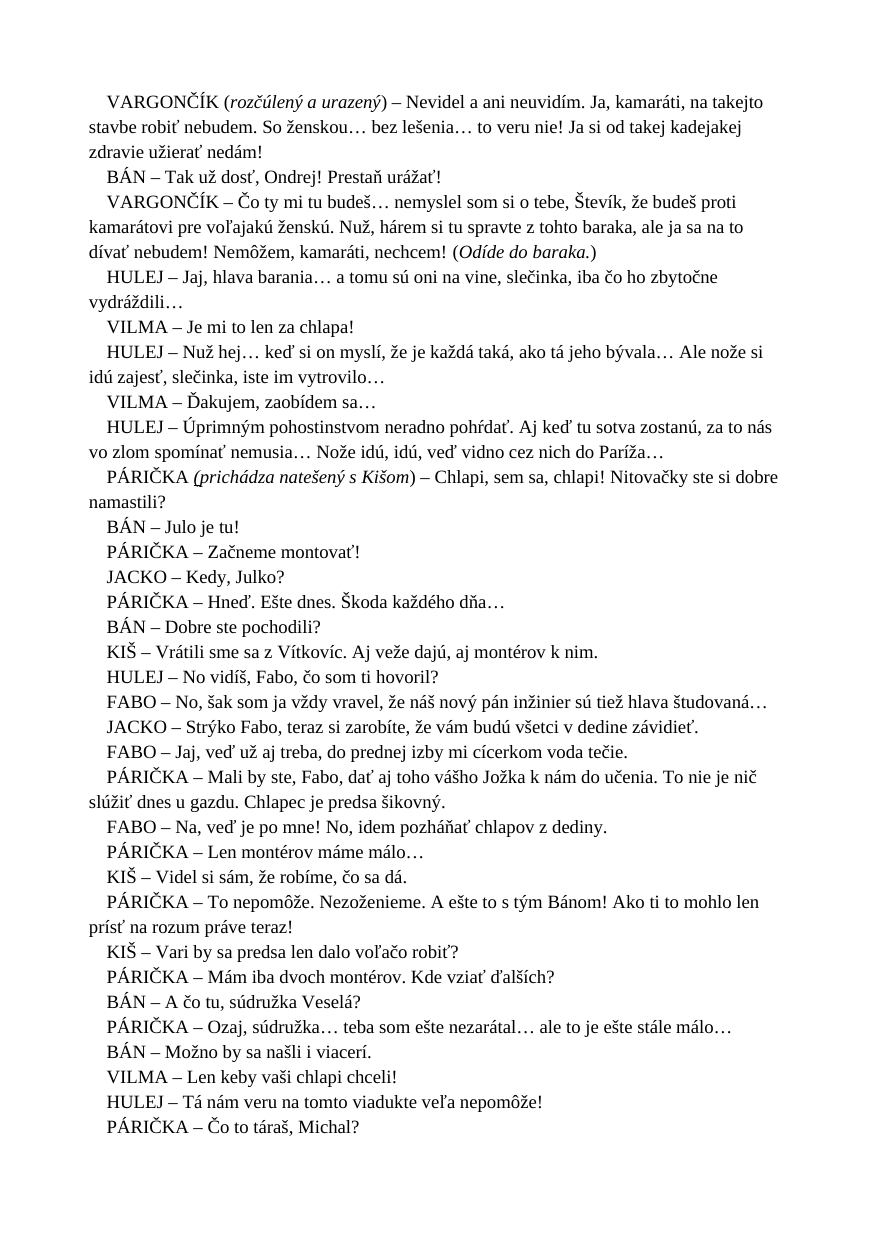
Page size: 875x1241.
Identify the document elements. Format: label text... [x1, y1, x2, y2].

text PÁRIČKA – To nepomôže. Nezoženieme. A ešte to s tým Bánom! Ako ti to mohlo len prísť na rozum práve teraz! [89, 889, 785, 939]
text FABO – Na, veď je po mne! No, idem pozháňať chlapov z dediny. [89, 814, 785, 839]
text VILMA – Len keby vaši chlapi chceli! [89, 1064, 785, 1089]
text PÁRIČKA (prichádza natešený s Kišom) – Chlapi, sem sa, chlapi! Nitovačky ste si dobre namastili? [89, 464, 785, 514]
text HULEJ – Nuž hej… keď si on myslí, že je každá taká, ako tá jeho bývala… Ale nože si idú zajesť, slečinka, iste im vytrovilo… [89, 339, 785, 389]
text PÁRIČKA – Hneď. Ešte dnes. Škoda každého dňa… [89, 589, 785, 614]
text HULEJ – Jaj, hlava barania… a tomu sú oni na vine, slečinka, iba čo ho zbytočne vydráždili… [89, 264, 785, 314]
text JACKO – Kedy, Julko? [89, 564, 785, 589]
text PÁRIČKA – Ozaj, súdružka… teba som ešte nezarátal… ale to je ešte stále málo… [89, 1014, 785, 1039]
text JACKO – Strýko Fabo, teraz si zarobíte, že vám budú všetci v dedine závidieť. [89, 714, 785, 739]
text PÁRIČKA – Len montérov máme málo… [89, 839, 785, 864]
text VILMA – Ďakujem, zaobídem sa… [89, 389, 785, 414]
text PÁRIČKA – Mám iba dvoch montérov. Kde vziať ďalších? [89, 964, 785, 989]
text PÁRIČKA – Začneme montovať! [89, 539, 785, 564]
text PÁRIČKA – Čo to táraš, Michal? [89, 1114, 785, 1139]
text PÁRIČKA – Mali by ste, Fabo, dať aj toho vášho Jožka k nám do učenia. To nie je nič slúžiť dnes u gazdu. Chlapec je predsa šikovný. [89, 764, 785, 814]
text FABO – Jaj, veď už aj treba, do prednej izby mi cícerkom voda tečie. [89, 739, 785, 764]
text FABO – No, šak som ja vždy vravel, že náš nový pán inžinier sú tiež hlava študovaná… [89, 689, 785, 714]
text HULEJ – Úprimným pohostinstvom neradno pohŕdať. Aj keď tu sotva zostanú, za to nás vo zlom spomínať nemusia… Nože idú, idú, veď vidno cez nich do Paríža… [89, 414, 785, 464]
text BÁN – Dobre ste pochodili? [89, 614, 785, 639]
text KIŠ – Videl si sám, že robíme, čo sa dá. [89, 864, 785, 889]
text KIŠ – Vari by sa predsa len dalo voľačo robiť? [89, 939, 785, 964]
text BÁN – Možno by sa našli i viacerí. [89, 1039, 785, 1064]
text BÁN – Julo je tu! [89, 514, 785, 539]
text BÁN – Tak už dosť, Ondrej! Prestaň urážať! [89, 164, 785, 189]
text BÁN – A čo tu, súdružka Veselá? [89, 989, 785, 1014]
text VILMA – Je mi to len za chlapa! [89, 314, 785, 339]
text VARGONČÍK (rozčúlený a urazený) – Nevidel a ani neuvidím. Ja, kamaráti, na takejto stavbe robiť nebudem. So ženskou… bez lešenia… to veru nie! Ja si od takej kadejakej zdravie užierať nedám! [89, 89, 785, 164]
text HULEJ – Tá nám veru na tomto viadukte veľa nepomôže! [89, 1089, 785, 1114]
text HULEJ – No vidíš, Fabo, čo som ti hovoril? [89, 664, 785, 689]
text KIŠ – Vrátili sme sa z Vítkovíc. Aj veže dajú, aj montérov k nim. [89, 639, 785, 664]
text VARGONČÍK – Čo ty mi tu budeš… nemyslel som si o tebe, Števík, že budeš proti kamarátovi pre voľajakú ženskú. Nuž, hárem si tu spravte z tohto baraka, ale ja sa na to dívať nebudem! Nemôžem, kamaráti, nechcem! (Odíde do baraka.) [89, 189, 785, 264]
